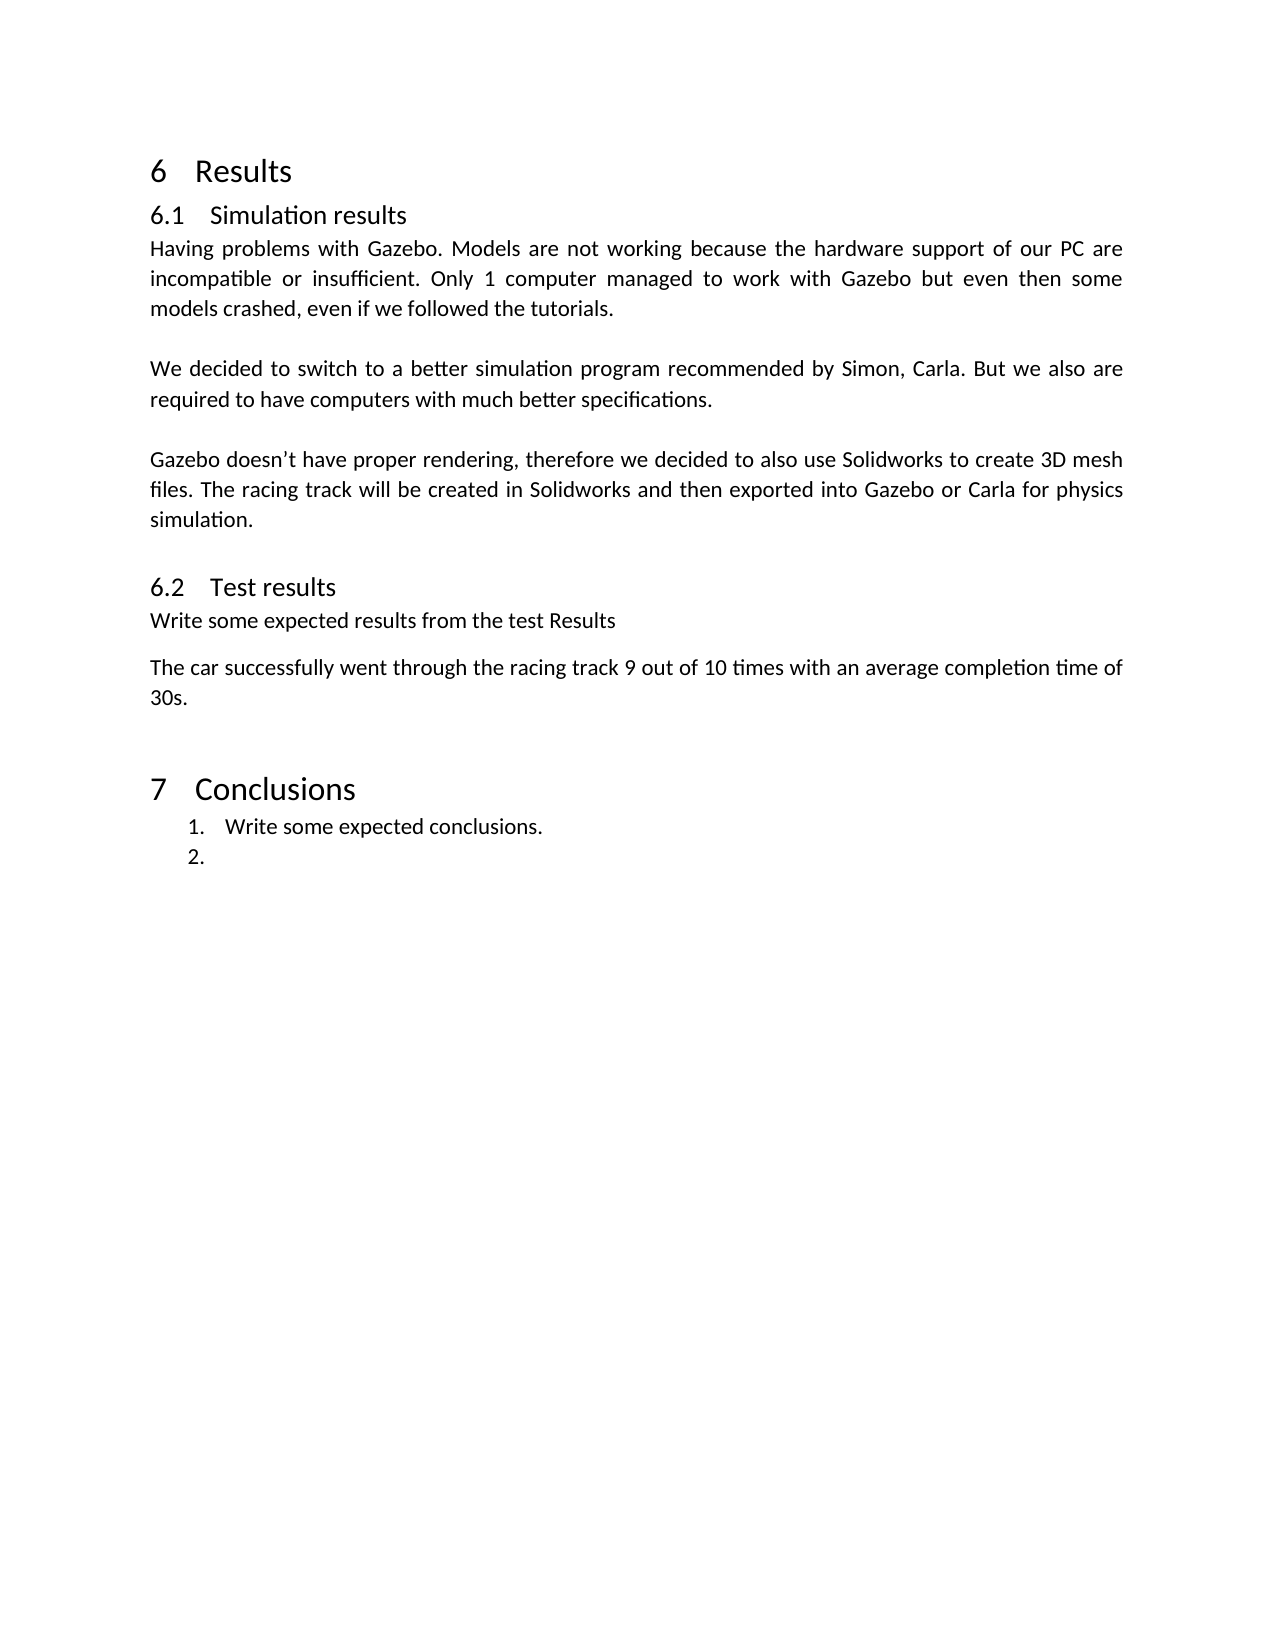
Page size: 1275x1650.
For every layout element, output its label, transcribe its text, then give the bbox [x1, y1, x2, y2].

text We decided to switch to a better simulation program recommended by Simon, Carla. But we also are required to have computers with much better specifications. [150, 354, 1125, 413]
subtitle Test results [150, 570, 1125, 603]
subtitle Conclusions [150, 768, 1125, 809]
list Write some expected conclusions. [187, 812, 1125, 840]
text Having problems with Gazebo. Models are not working because the hardware support of our PC are incompatible or insufficient. Only 1 computer managed to work with Gazebo but even then some models crashed, even if we followed the tutorials. [150, 234, 1125, 322]
subtitle Results [150, 150, 1125, 191]
text The car successfully went through the racing track 9 out of 10 times with an average completion time of 30s. [150, 653, 1125, 711]
text Gazebo doesn’t have proper rendering, therefore we decided to also use Solidworks to create 3D mesh files. The racing track will be created in Solidworks and then exported into Gazebo or Carla for physics simulation. [150, 445, 1125, 534]
text Write some expected results from the test Results [150, 606, 1125, 634]
subtitle Simulation results [150, 198, 1125, 231]
